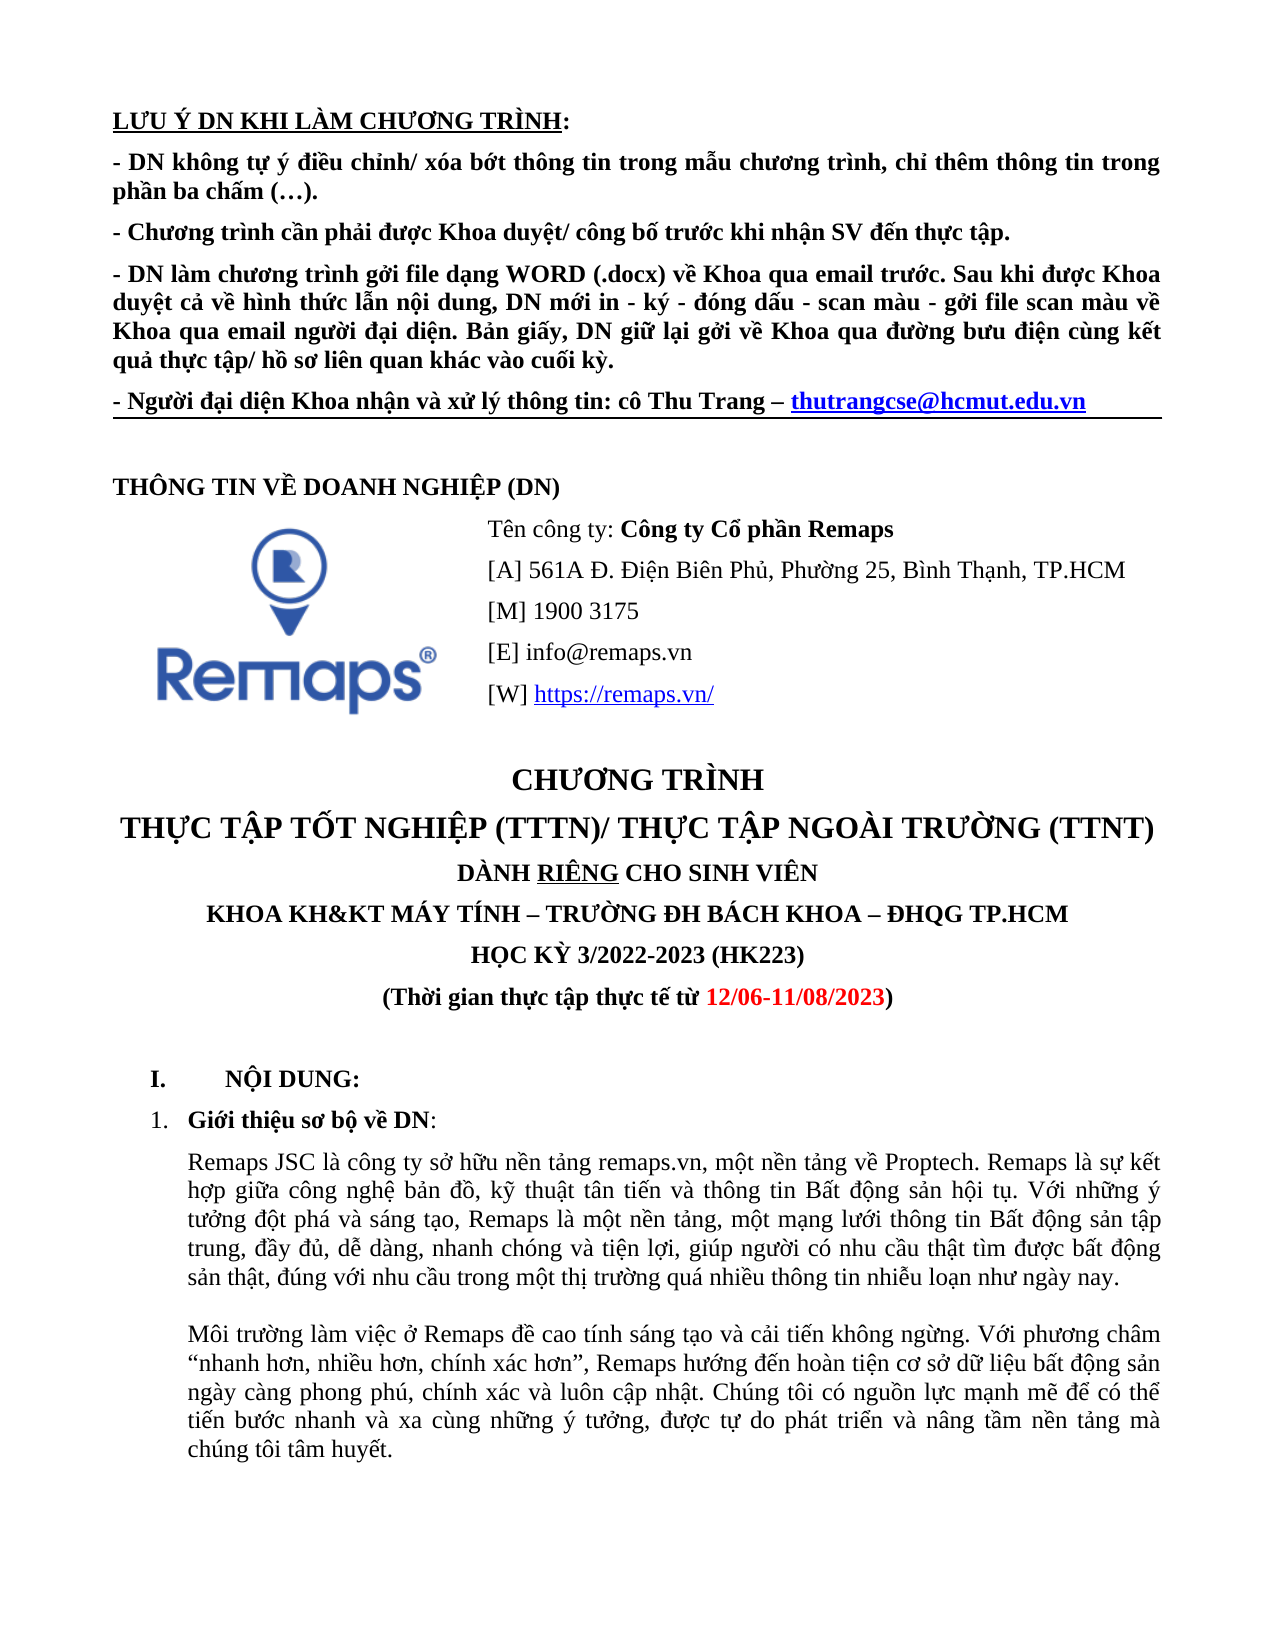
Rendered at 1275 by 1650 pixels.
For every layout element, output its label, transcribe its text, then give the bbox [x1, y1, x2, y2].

text - Người đại diện Khoa nhận và xử lý thông tin: cô Thu Trang – thutrangcse@hcmut.edu.vn [112, 386, 1162, 419]
list NỘI DUNG: [150, 1064, 1162, 1093]
text CHƯƠNG TRÌNH [112, 761, 1162, 797]
list Giới thiệu sơ bộ về DN: [150, 1106, 1162, 1134]
text THÔNG TIN VỀ DOANH NGHIỆP (DN) [112, 472, 1162, 501]
text THỰC TẬP TỐT NGHIỆP (TTTN)/ THỰC TẬP NGOÀI TRƯỜNG (TTNT) [112, 809, 1162, 846]
text KHOA KH&KT MÁY TÍNH – TRƯỜNG ĐH BÁCH KHOA – ĐHQG TP.HCM [112, 899, 1162, 928]
text (Thời gian thực tập thực tế từ 12/06-11/08/2023) [112, 982, 1162, 1011]
text HỌC KỲ 3/2022-2023 (HK223) [112, 941, 1162, 969]
text - DN làm chương trình gởi file dạng WORD (.docx) về Khoa qua email trước. Sau khi được Khoa duyệt cả về hình thức lẫn nội dung, DN mới in - ký - đóng dấu - scan màu - gởi file scan màu về Khoa qua email người đại diện. Bản giấy, DN giữ lại gởi về Khoa qua đường bưu điện cùng kết quả thực tập/ hồ sơ liên quan khác vào cuối kỳ. [112, 259, 1162, 374]
text [A] 561A Đ. Điện Biên Phủ, Phường 25, Bình Thạnh, TP.HCM [445, 555, 1162, 584]
text [W] https://remaps.vn/ [445, 679, 1162, 707]
text - Chương trình cần phải được Khoa duyệt/ công bố trước khi nhận SV đến thực tập. [112, 217, 1162, 246]
text DÀNH RIÊNG CHO SINH VIÊN [112, 858, 1162, 887]
list Môi trường làm việc ở Remaps đề cao tính sáng tạo và cải tiến không ngừng. Với phương châm “nhanh hơn, nhiều hơn, chính xác hơn”, Remaps hướng đến hoàn tiện cơ sở dữ liệu bất động sản ngày càng phong phú, chính xác và luôn cập nhật. Chúng tôi có nguồn lực mạnh mẽ để có thể tiến bước nhanh và xa cùng những ý tưởng, được tự do phát triển và nâng tầm nền tảng mà chúng tôi tâm huyết. [187, 1319, 1162, 1463]
list Remaps JSC là công ty sở hữu nền tảng remaps.vn, một nền tảng về Proptech. Remaps là sự kết hợp giữa công nghệ bản đồ, kỹ thuật tân tiến và thông tin Bất động sản hội tụ. Với những ý tưởng đột phá và sáng tạo, Remaps là một nền tảng, một mạng lưới thông tin Bất động sản tập trung, đầy đủ, dễ dàng, nhanh chóng và tiện lợi, giúp người có nhu cầu thật tìm được bất động sản thật, đúng với nhu cầu trong một thị trường quá nhiều thông tin nhiễu loạn như ngày nay. [187, 1147, 1162, 1291]
text [M] 1900 3175 [445, 596, 1162, 625]
text Tên công ty: Công ty Cổ phần Remaps [450, 514, 1162, 542]
picture [150, 515, 445, 729]
text [E] info@remaps.vn [445, 637, 1162, 666]
text - DN không tự ý điều chỉnh/ xóa bớt thông tin trong mẫu chương trình, chỉ thêm thông tin trong phần ba chấm (…). [112, 147, 1162, 205]
text LƯU Ý DN KHI LÀM CHƯƠNG TRÌNH: [112, 106, 1162, 135]
